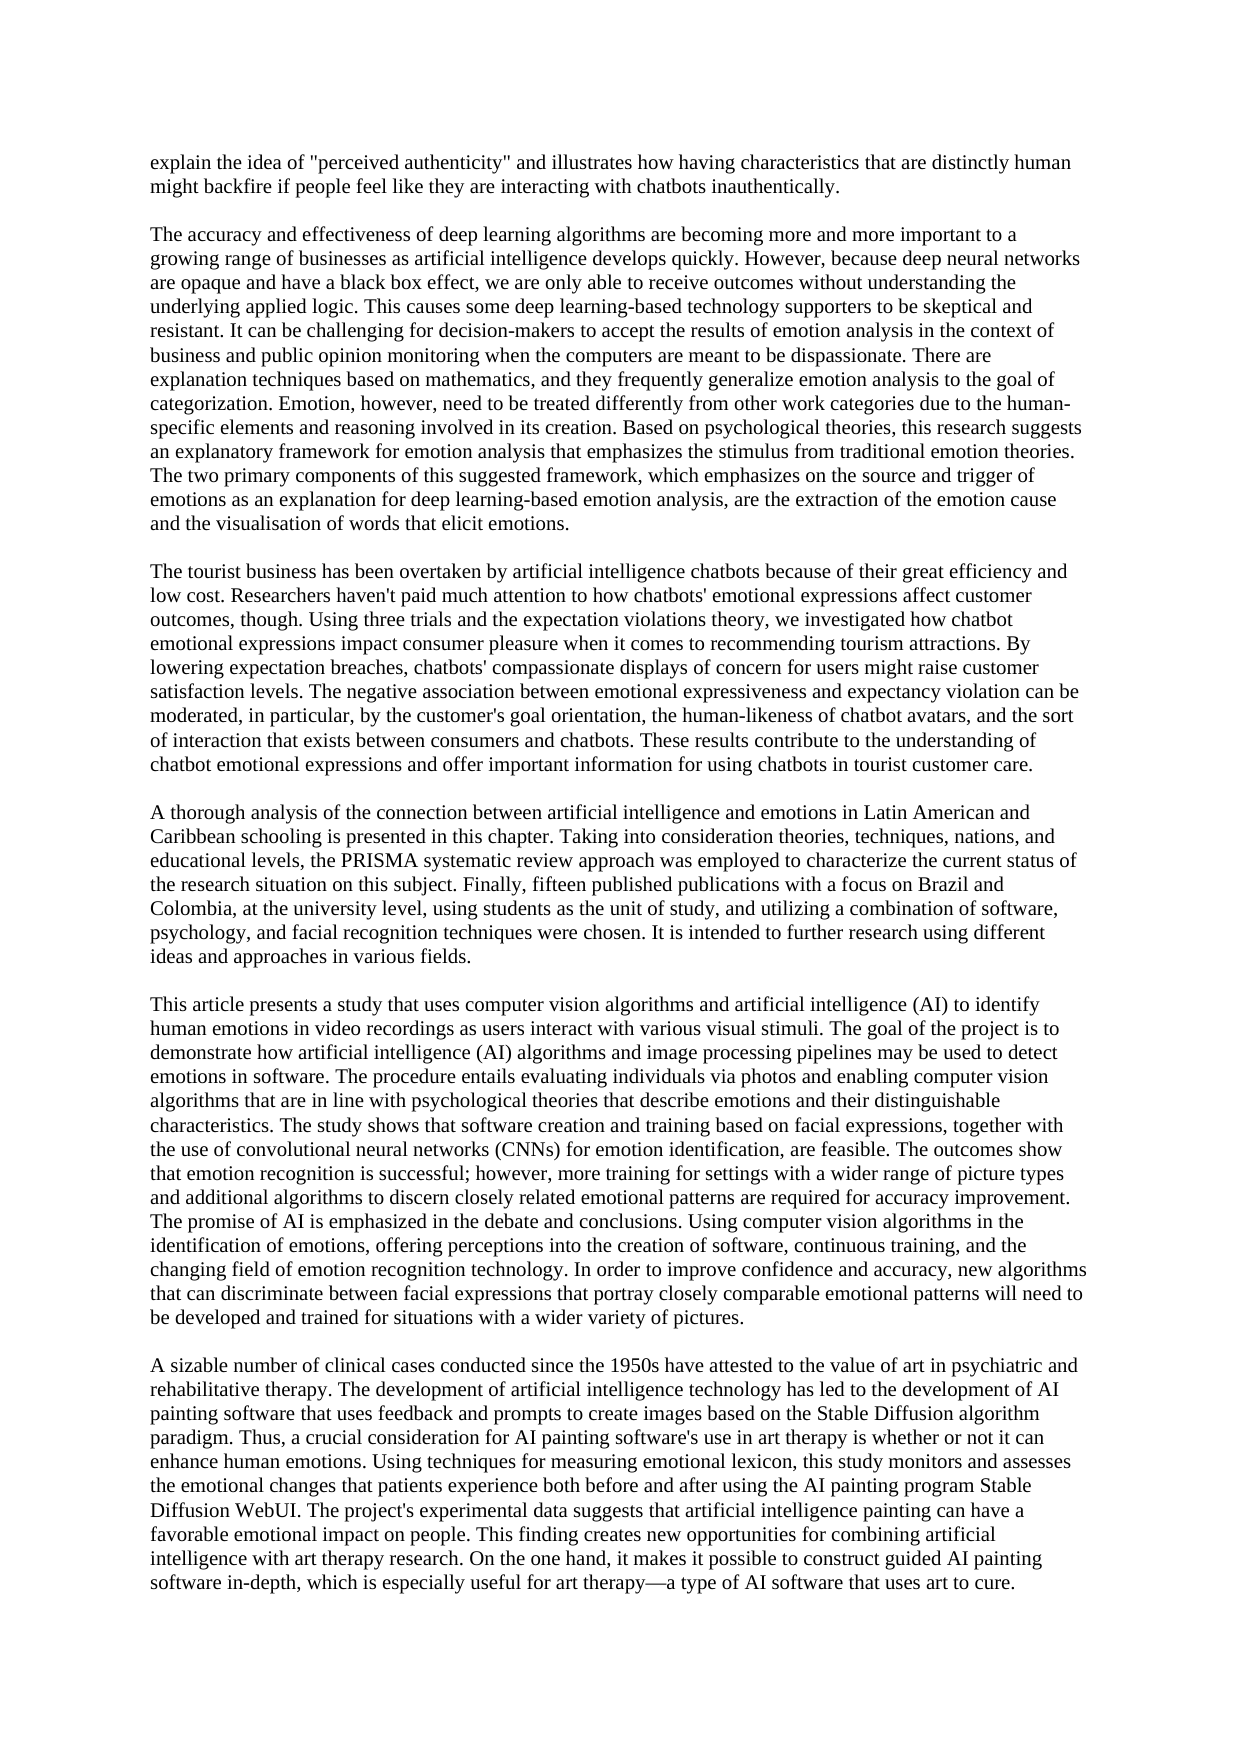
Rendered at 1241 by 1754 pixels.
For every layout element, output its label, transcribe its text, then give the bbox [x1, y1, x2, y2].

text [150, 150, 1090, 198]
text The tourist business has been overtaken by artificial intelligence chatbots because of their great efficiency and low cost. Researchers haven't paid much attention to how chatbots' emotional expressions affect customer outcomes, though. Using three trials and the expectation violations theory, we investigated how chatbot emotional expressions impact consumer pleasure when it comes to recommending tourism attractions. By lowering expectation breaches, chatbots' compassionate displays of concern for users might raise customer satisfaction levels. The negative association between emotional expressiveness and expectancy violation can be moderated, in particular, by the customer's goal orientation, the human-likeness of chatbot avatars, and the sort of interaction that exists between consumers and chatbots. These results contribute to the understanding of chatbot emotional expressions and offer important information for using chatbots in tourist customer care. [150, 559, 1090, 776]
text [150, 1353, 1090, 1594]
text A thorough analysis of the connection between artificial intelligence and emotions in Latin American and Caribbean schooling is presented in this chapter. Taking into consideration theories, techniques, nations, and educational levels, the PRISMA systematic review approach was employed to characterize the current status of the research situation on this subject. Finally, fifteen published publications with a focus on Brazil and Colombia, at the university level, using students as the unit of study, and utilizing a combination of software, psychology, and facial recognition techniques were chosen. It is intended to further research using different ideas and approaches in various fields. [150, 800, 1090, 968]
text The accuracy and effectiveness of deep learning algorithms are becoming more and more important to a growing range of businesses as artificial intelligence develops quickly. However, because deep neural networks are opaque and have a black box effect, we are only able to receive outcomes without understanding the underlying applied logic. This causes some deep learning-based technology supporters to be skeptical and resistant. It can be challenging for decision-makers to accept the results of emotion analysis in the context of business and public opinion monitoring when the computers are meant to be dispassionate. There are explanation techniques based on mathematics, and they frequently generalize emotion analysis to the goal of categorization. Emotion, however, need to be treated differently from other work categories due to the human-specific elements and reasoning involved in its creation. Based on psychological theories, this research suggests an explanatory framework for emotion analysis that emphasizes the stimulus from traditional emotion theories. The two primary components of this suggested framework, which emphasizes on the source and trigger of emotions as an explanation for deep learning-based emotion analysis, are the extraction of the emotion cause and the visualisation of words that elicit emotions. [150, 222, 1090, 535]
text This article presents a study that uses computer vision algorithms and artificial intelligence (AI) to identify human emotions in video recordings as users interact with various visual stimuli. The goal of the project is to demonstrate how artificial intelligence (AI) algorithms and image processing pipelines may be used to detect emotions in software. The procedure entails evaluating individuals via photos and enabling computer vision algorithms that are in line with psychological theories that describe emotions and their distinguishable characteristics. The study shows that software creation and training based on facial expressions, together with the use of convolutional neural networks (CNNs) for emotion identification, are feasible. The outcomes show that emotion recognition is successful; however, more training for settings with a wider range of picture types and additional algorithms to discern closely related emotional patterns are required for accuracy improvement. The promise of AI is emphasized in the debate and conclusions. Using computer vision algorithms in the identification of emotions, offering perceptions into the creation of software, continuous training, and the changing field of emotion recognition technology. In order to improve confidence and accuracy, new algorithms that can discriminate between facial expressions that portray closely comparable emotional patterns will need to be developed and trained for situations with a wider variety of pictures. [150, 992, 1090, 1329]
